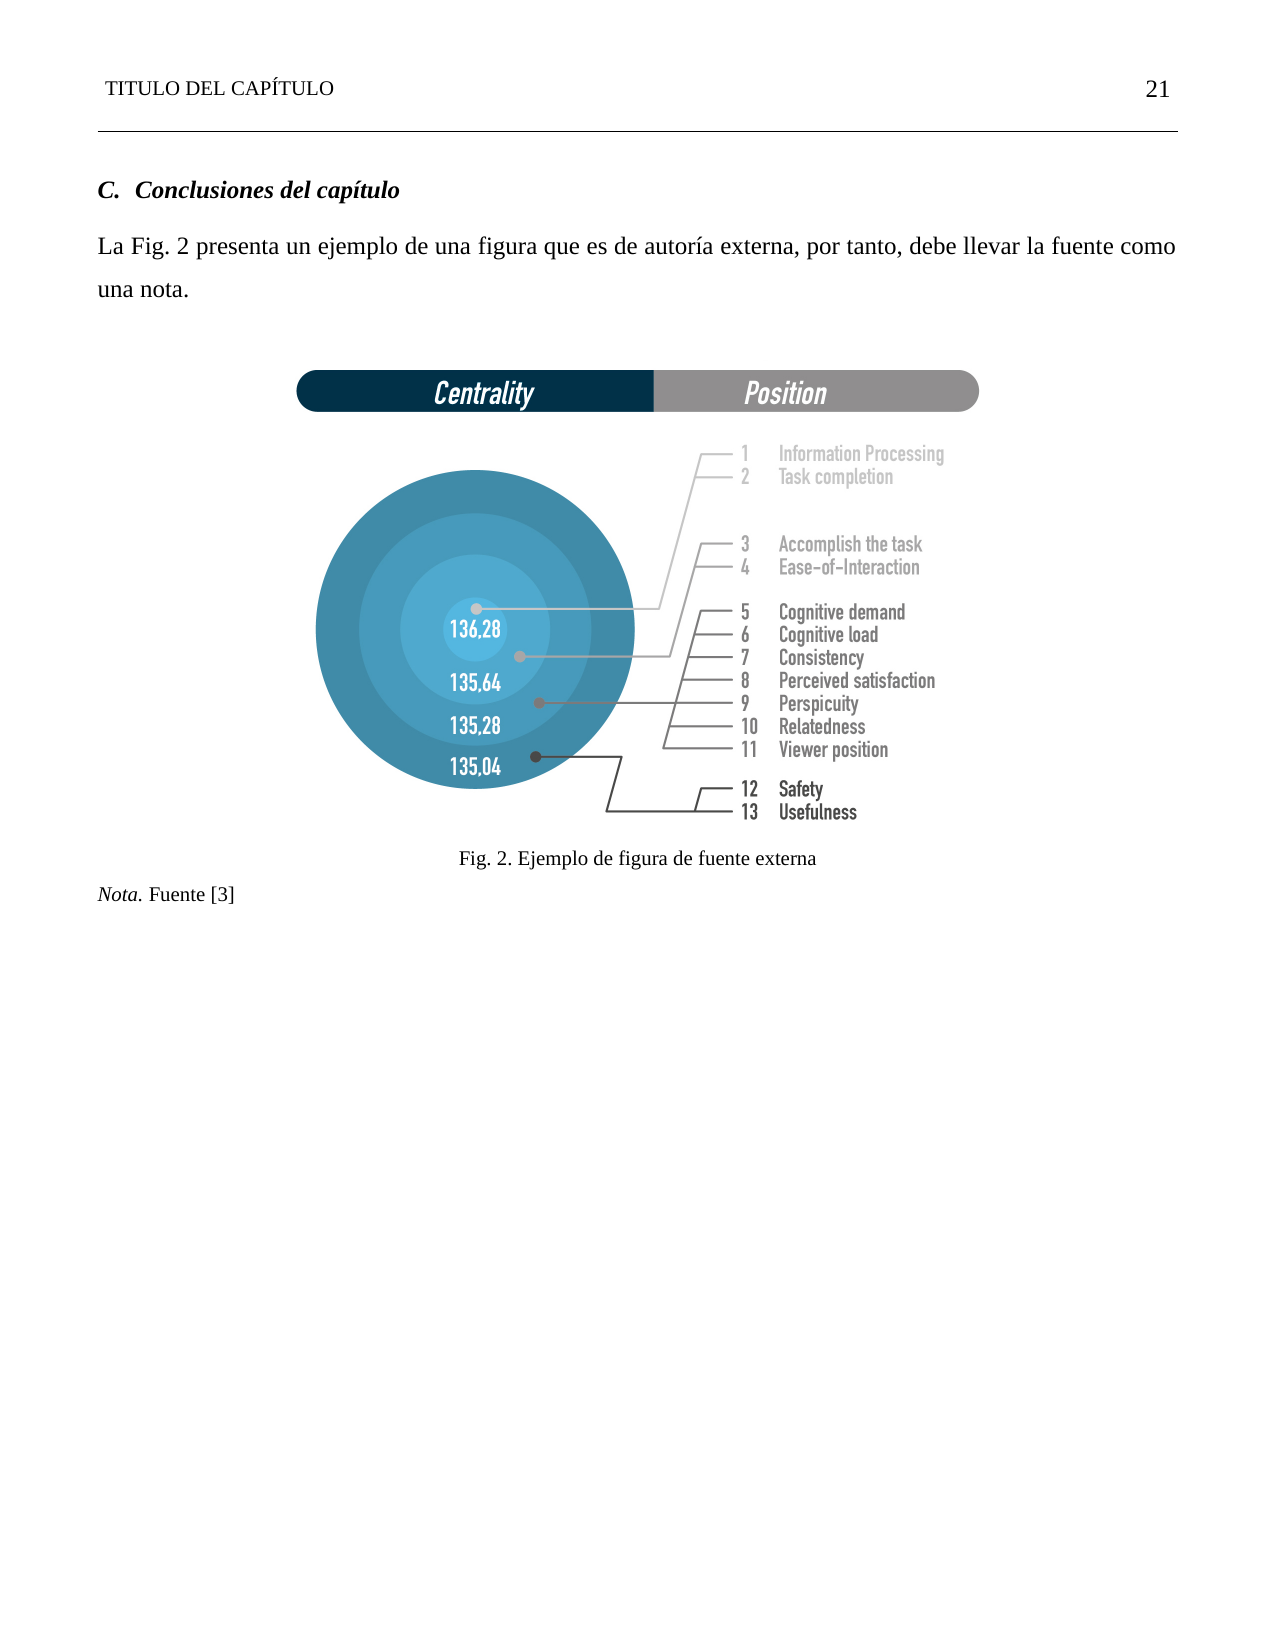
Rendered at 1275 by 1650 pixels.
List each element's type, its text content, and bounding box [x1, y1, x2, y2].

subtitle Conclusiones del capítulo [97, 175, 1177, 204]
text Fig. 2. Ejemplo de figura de fuente externa [97, 846, 1177, 870]
text La Fig. 2 presenta un ejemplo de una figura que es de autoría externa, por tanto, debe llevar la fuente como una nota. [97, 231, 1177, 303]
text Nota. Fuente [3] [97, 882, 1177, 906]
picture [287, 360, 988, 832]
